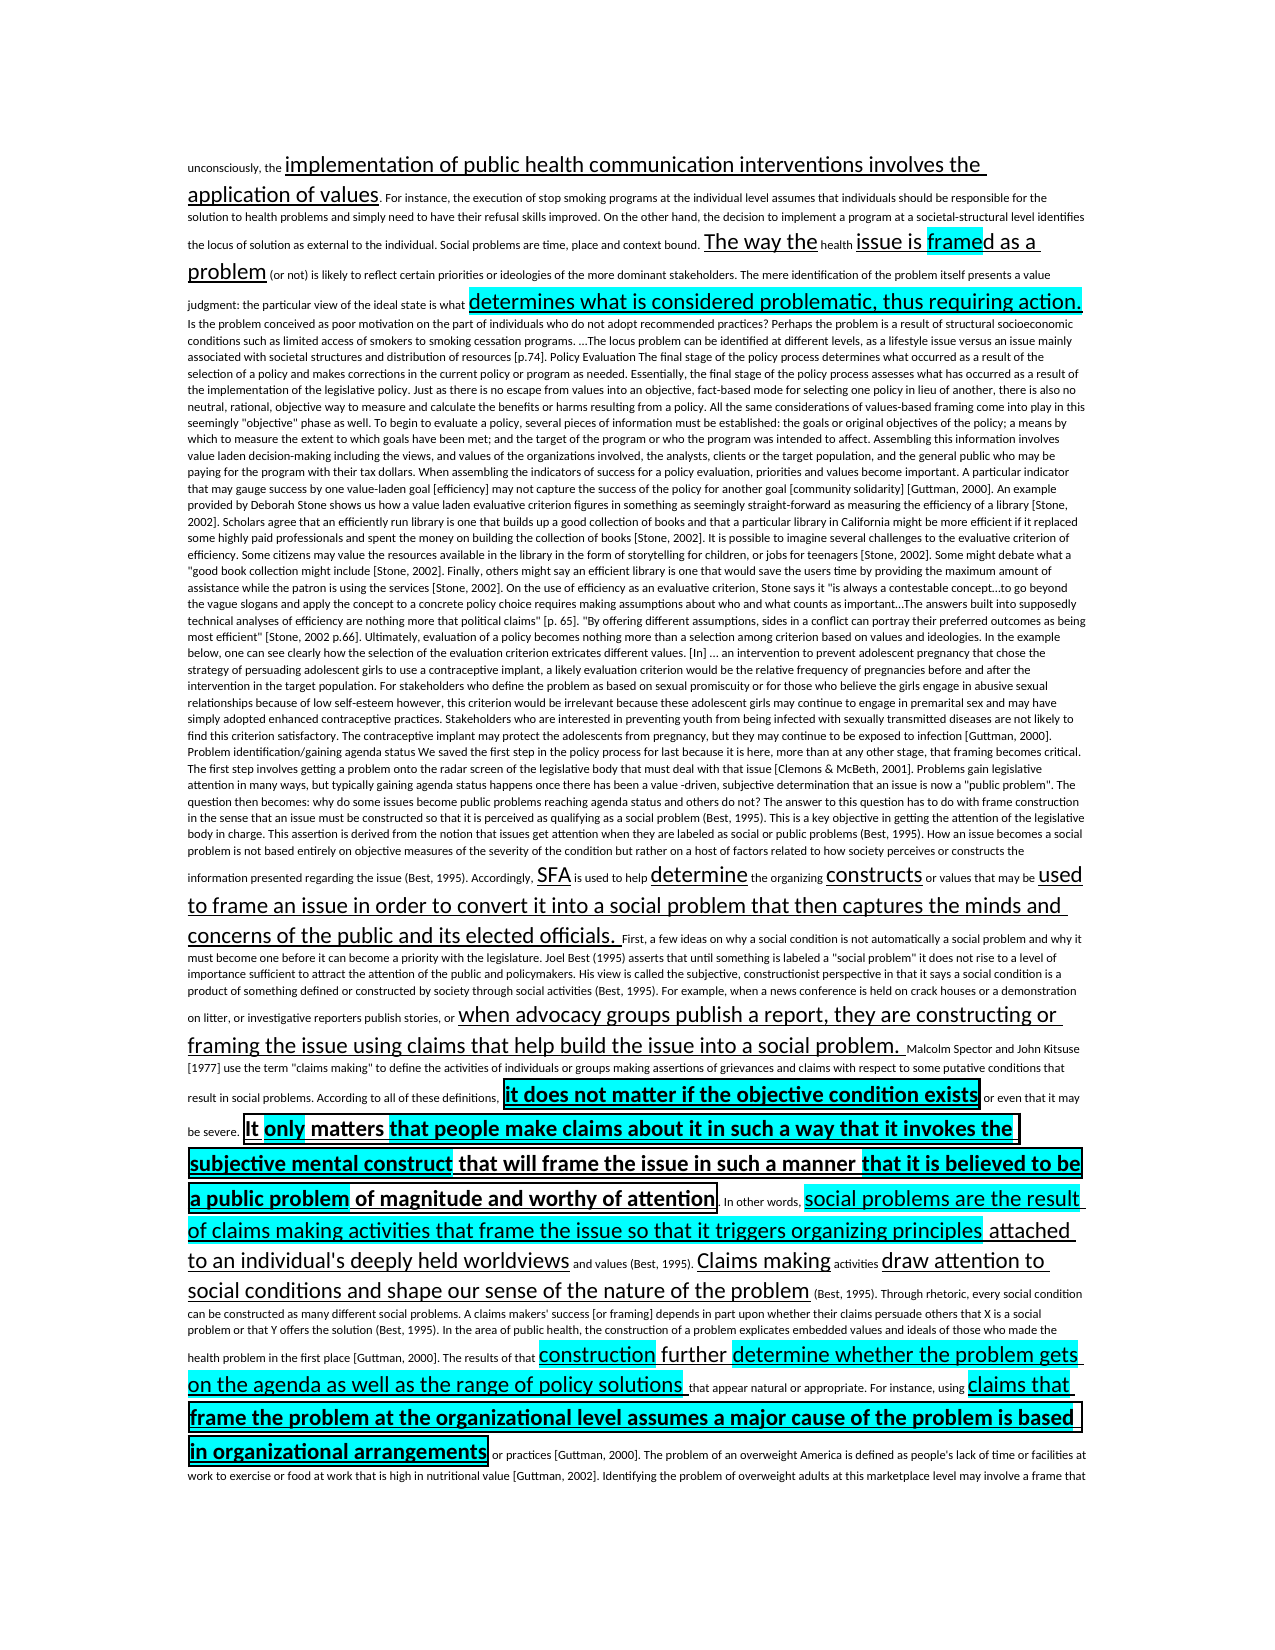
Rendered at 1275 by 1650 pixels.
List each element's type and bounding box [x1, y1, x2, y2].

text [187, 150, 1087, 1484]
